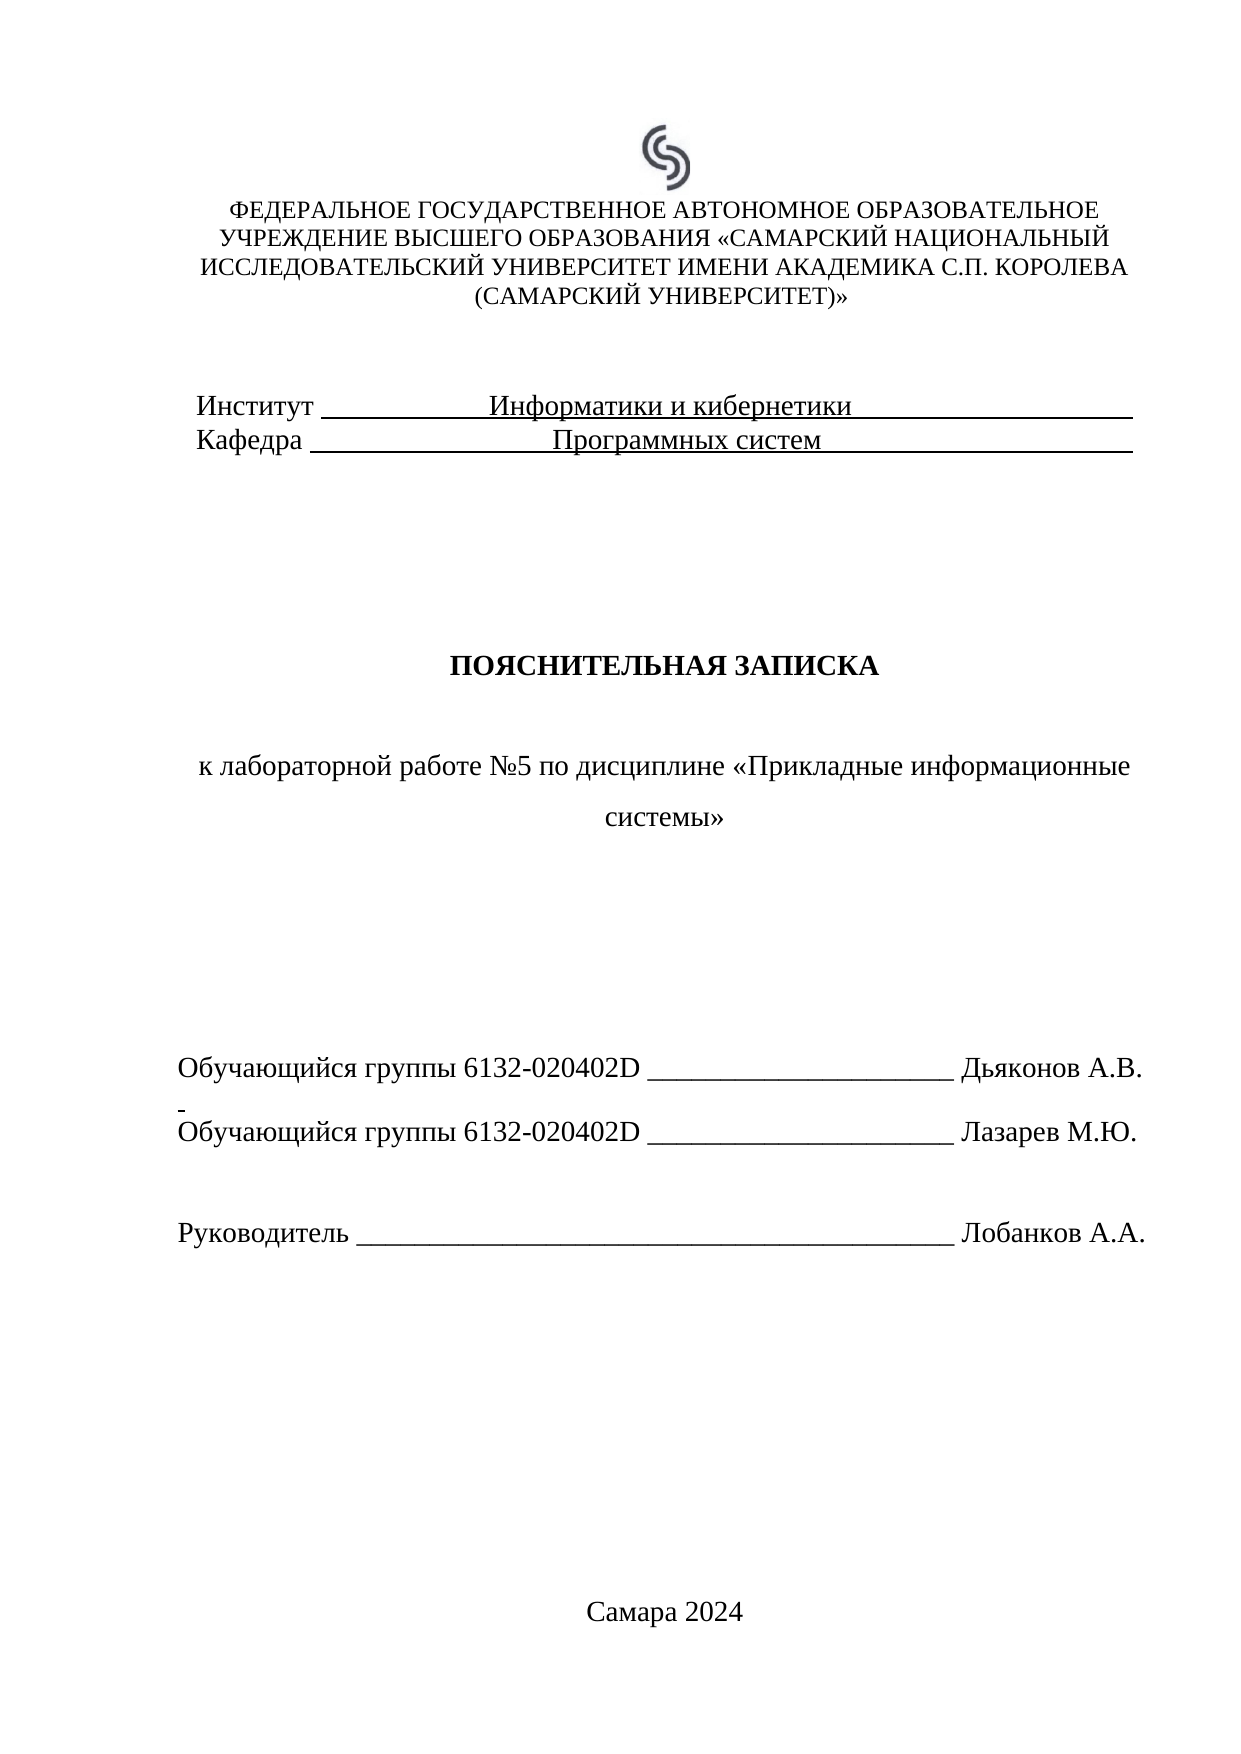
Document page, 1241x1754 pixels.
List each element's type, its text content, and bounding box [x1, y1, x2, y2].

text Институт Информатики и кибернетики Кафедра Программных систем [177, 340, 1152, 455]
text Обучающийся группы 6132-020402D _____________________ Лазарев М.Ю. [177, 1114, 1152, 1148]
text Самара 2024 [177, 1594, 1152, 1627]
text Обучающийся группы 6132-020402D _____________________ Дьяконов А.В. [177, 1050, 1152, 1084]
text ПОЯСНИТЕЛЬНАЯ ЗАПИСКА к лабораторной работе №5 по дисциплине «Прикладные информационные системы» [177, 648, 1152, 832]
picture [638, 118, 691, 195]
text Руководитель _________________________________________ Лобанков А.А. [177, 1215, 1152, 1249]
text ФЕДЕРАЛЬНОЕ ГОСУДАРСТВЕННОЕ АВТОНОМНОЕ ОБРАЗОВАТЕЛЬНОЕ УЧРЕЖДЕНИЕ ВЫСШЕГО ОБРАЗОВАНИЯ «САМАРСКИЙ НАЦИОНАЛЬНЫЙ ИССЛЕДОВАТЕЛЬСКИЙ УНИВЕРСИТЕТ ИМЕНИ АКАДЕМИКА С.П. КОРОЛЕВА (САМАРСКИЙ УНИВЕРСИТЕТ)» [177, 195, 1152, 340]
